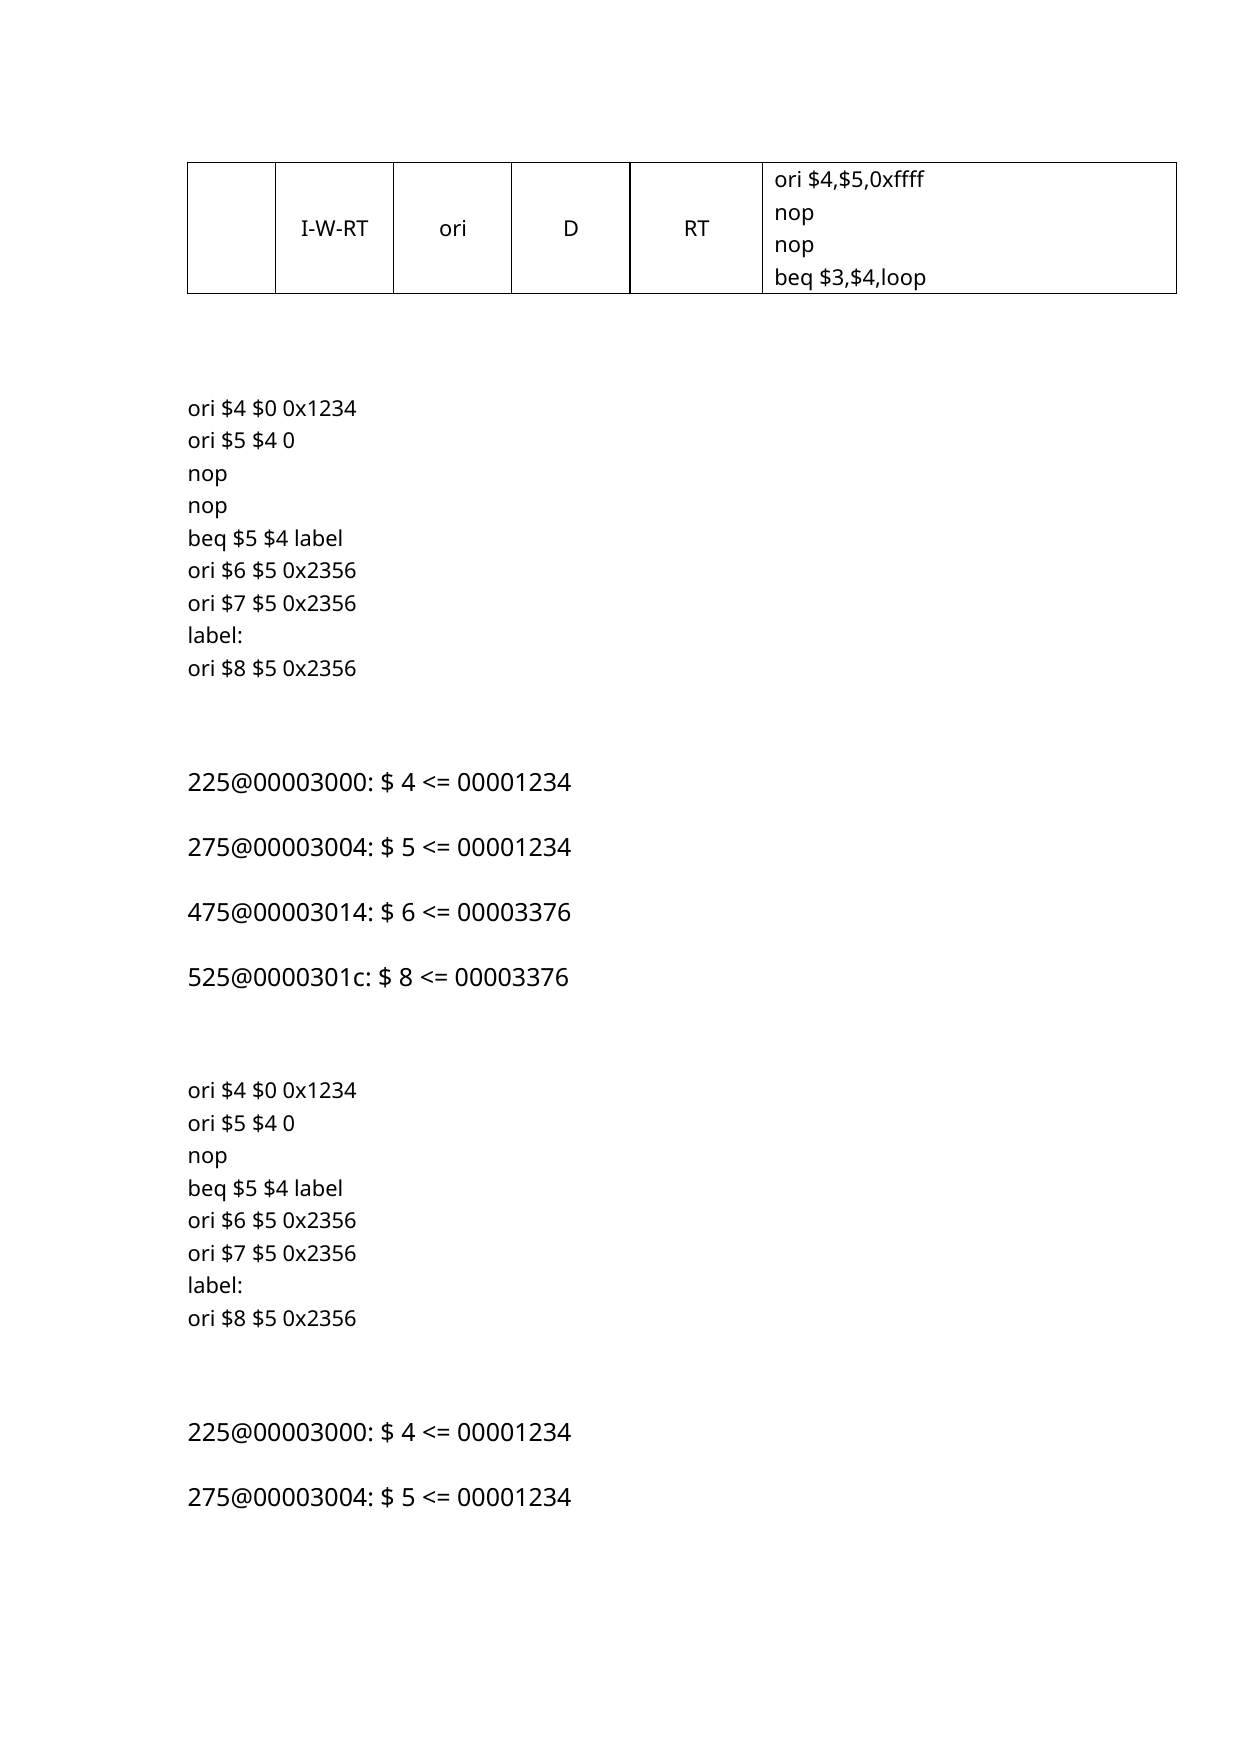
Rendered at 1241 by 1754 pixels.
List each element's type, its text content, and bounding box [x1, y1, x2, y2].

text label: [187, 1269, 1053, 1302]
text label: [187, 619, 1053, 652]
table_header [188, 163, 275, 293]
text nop [187, 489, 1053, 522]
table_header I-W-RT [276, 163, 393, 293]
table_header RT [631, 163, 762, 293]
text 525@0000301c: $ 8 <= 00003376 [187, 944, 1053, 1009]
text nop [187, 1139, 1053, 1172]
text ori $4 $0 0x1234 [187, 392, 1053, 424]
text ori $7 $5 0x2356 [187, 1237, 1053, 1269]
text ori $6 $5 0x2356 [187, 1204, 1053, 1237]
text beq $5 $4 label [187, 522, 1053, 554]
text 275@00003004: $ 5 <= 00001234 [187, 814, 1053, 879]
text beq $5 $4 label [187, 1172, 1053, 1204]
text 475@00003014: $ 6 <= 00003376 [187, 879, 1053, 944]
text ori $8 $5 0x2356 [187, 1302, 1053, 1334]
text 225@00003000: $ 4 <= 00001234 [187, 1399, 1053, 1464]
text 225@00003000: $ 4 <= 00001234 [187, 749, 1053, 814]
text ori $8 $5 0x2356 [187, 652, 1053, 684]
table_header ori $4,$5,0xffff nop nop beq $3,$4,loop [763, 163, 1176, 293]
text ori $7 $5 0x2356 [187, 587, 1053, 619]
text ori $5 $4 0 [187, 1107, 1053, 1139]
text 275@00003004: $ 5 <= 00001234 [187, 1464, 1053, 1529]
table_header ori [394, 163, 511, 293]
text nop [187, 457, 1053, 489]
table_header D [512, 163, 629, 293]
text ori $6 $5 0x2356 [187, 554, 1053, 587]
text ori $5 $4 0 [187, 424, 1053, 457]
text ori $4 $0 0x1234 [187, 1074, 1053, 1107]
